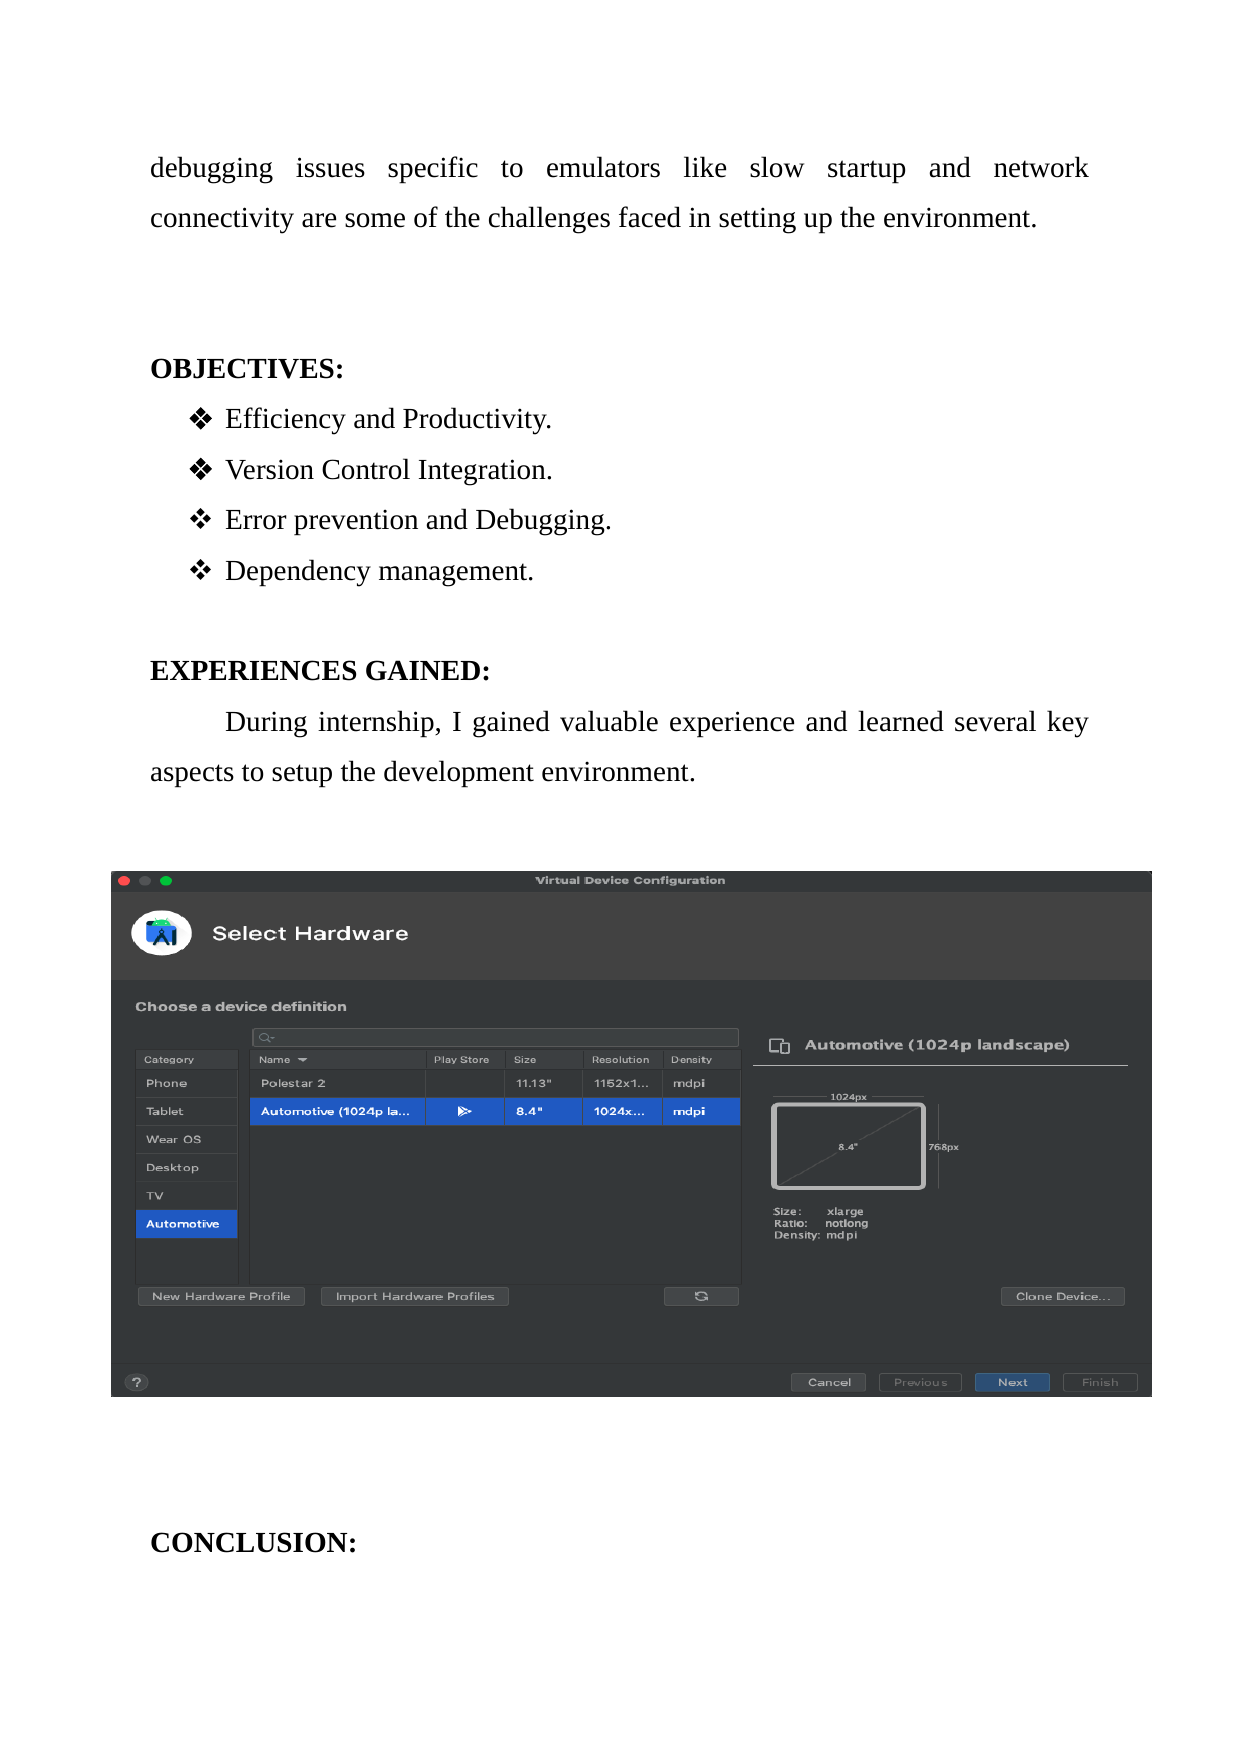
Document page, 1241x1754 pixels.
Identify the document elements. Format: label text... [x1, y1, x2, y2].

list Dependency management. [187, 553, 1090, 586]
text EXPERIENCES GAINED: [150, 653, 1090, 687]
picture [111, 871, 1152, 1397]
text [150, 150, 1090, 234]
text During internship, I gained valuable experience and learned several key aspects to setup the development environment. [150, 704, 1090, 788]
text CONCLUSION: [150, 1526, 1090, 1559]
list Error prevention and Debugging. [187, 502, 1090, 536]
list Efficiency and Productivity. [187, 402, 1090, 435]
text OBJECTIVES: [150, 351, 1090, 385]
list Version Control Integration. [187, 452, 1090, 486]
